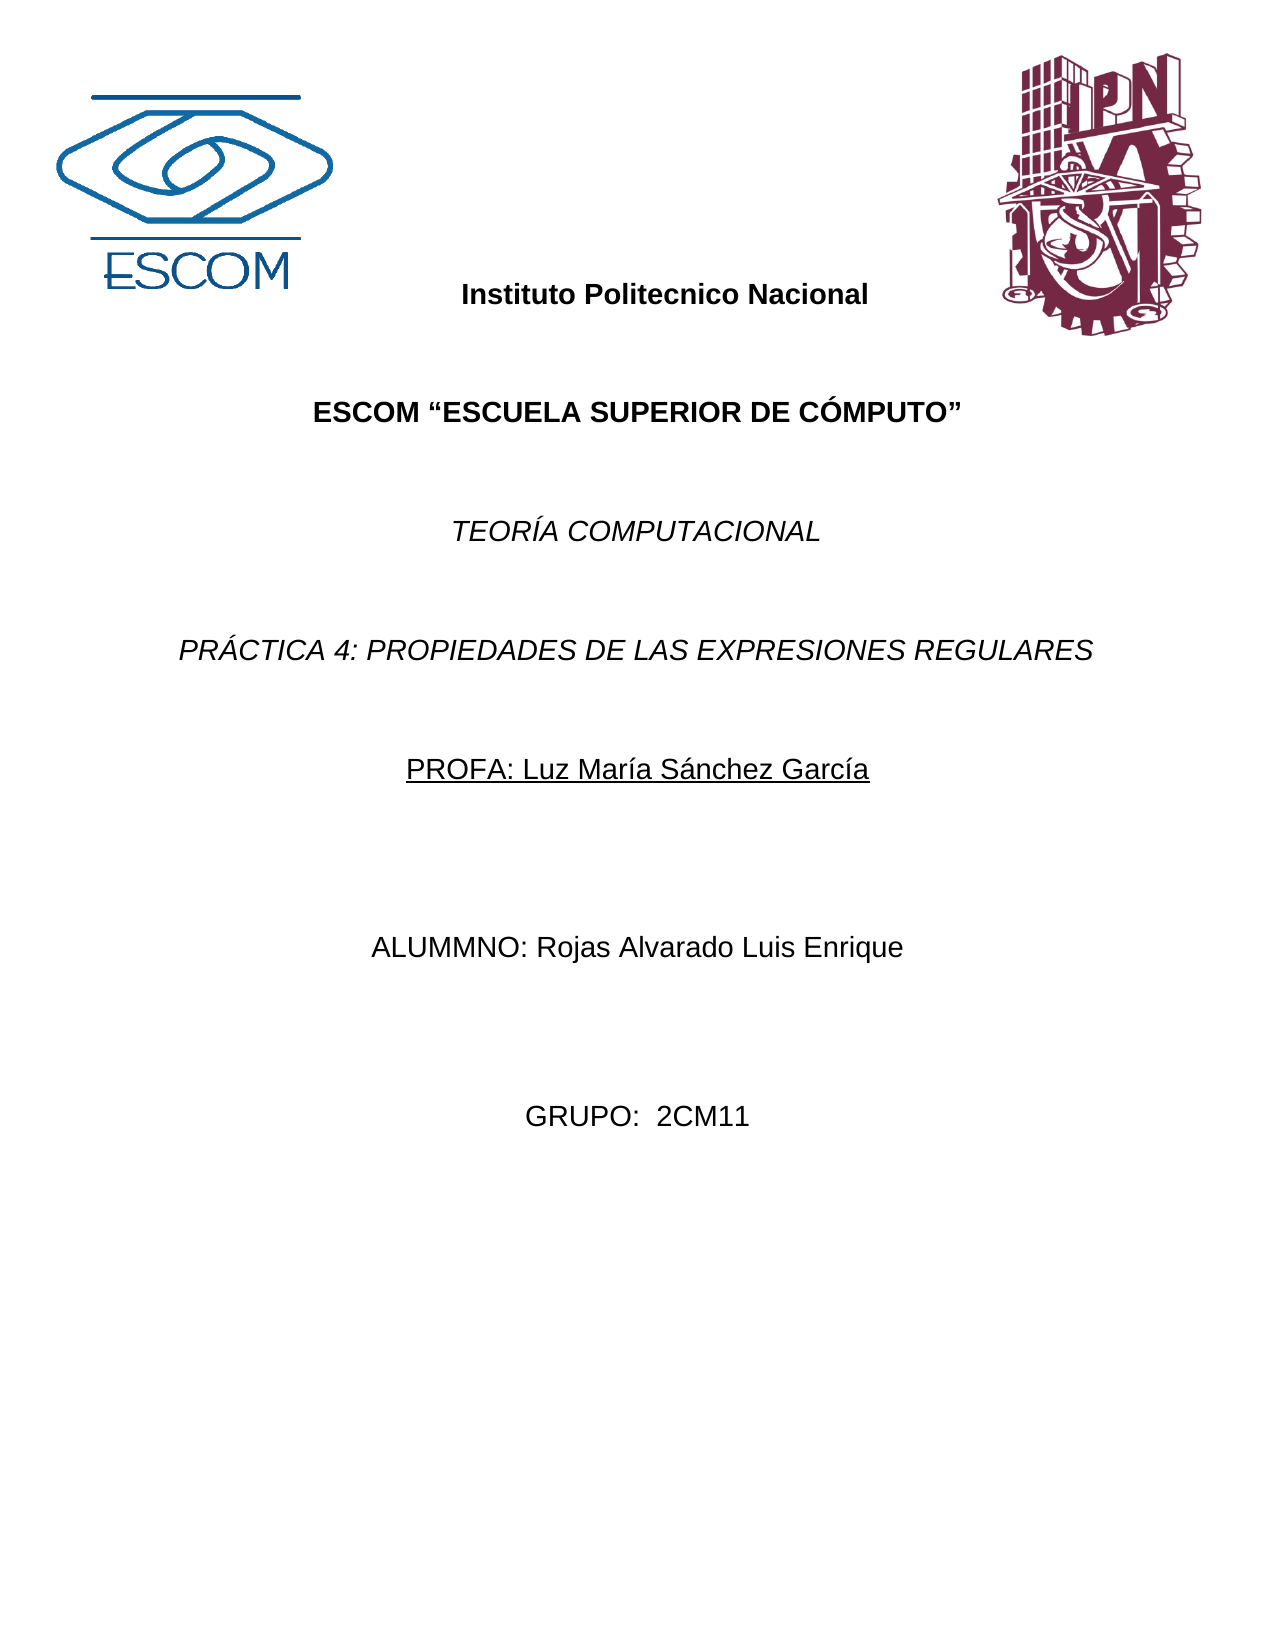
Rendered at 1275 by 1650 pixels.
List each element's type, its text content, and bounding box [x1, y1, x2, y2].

text PRÁCTICA 4: PROPIEDADES DE LAS EXPRESIONES REGULARES [177, 633, 1098, 667]
text ESCOM “ESCUELA SUPERIOR DE CÓMPUTO” [177, 396, 1098, 429]
text TEORÍA COMPUTACIONAL [177, 514, 1098, 548]
picture [56, 95, 333, 289]
text ALUMMNO: Rojas Alvarado Luis Enrique [177, 930, 1098, 963]
text GRUPO: 2CM11 [177, 1099, 1098, 1132]
text Instituto Politecnico Nacional [177, 277, 997, 310]
picture [997, 53, 1202, 336]
text PROFA: Luz María Sánchez García [177, 752, 1098, 785]
